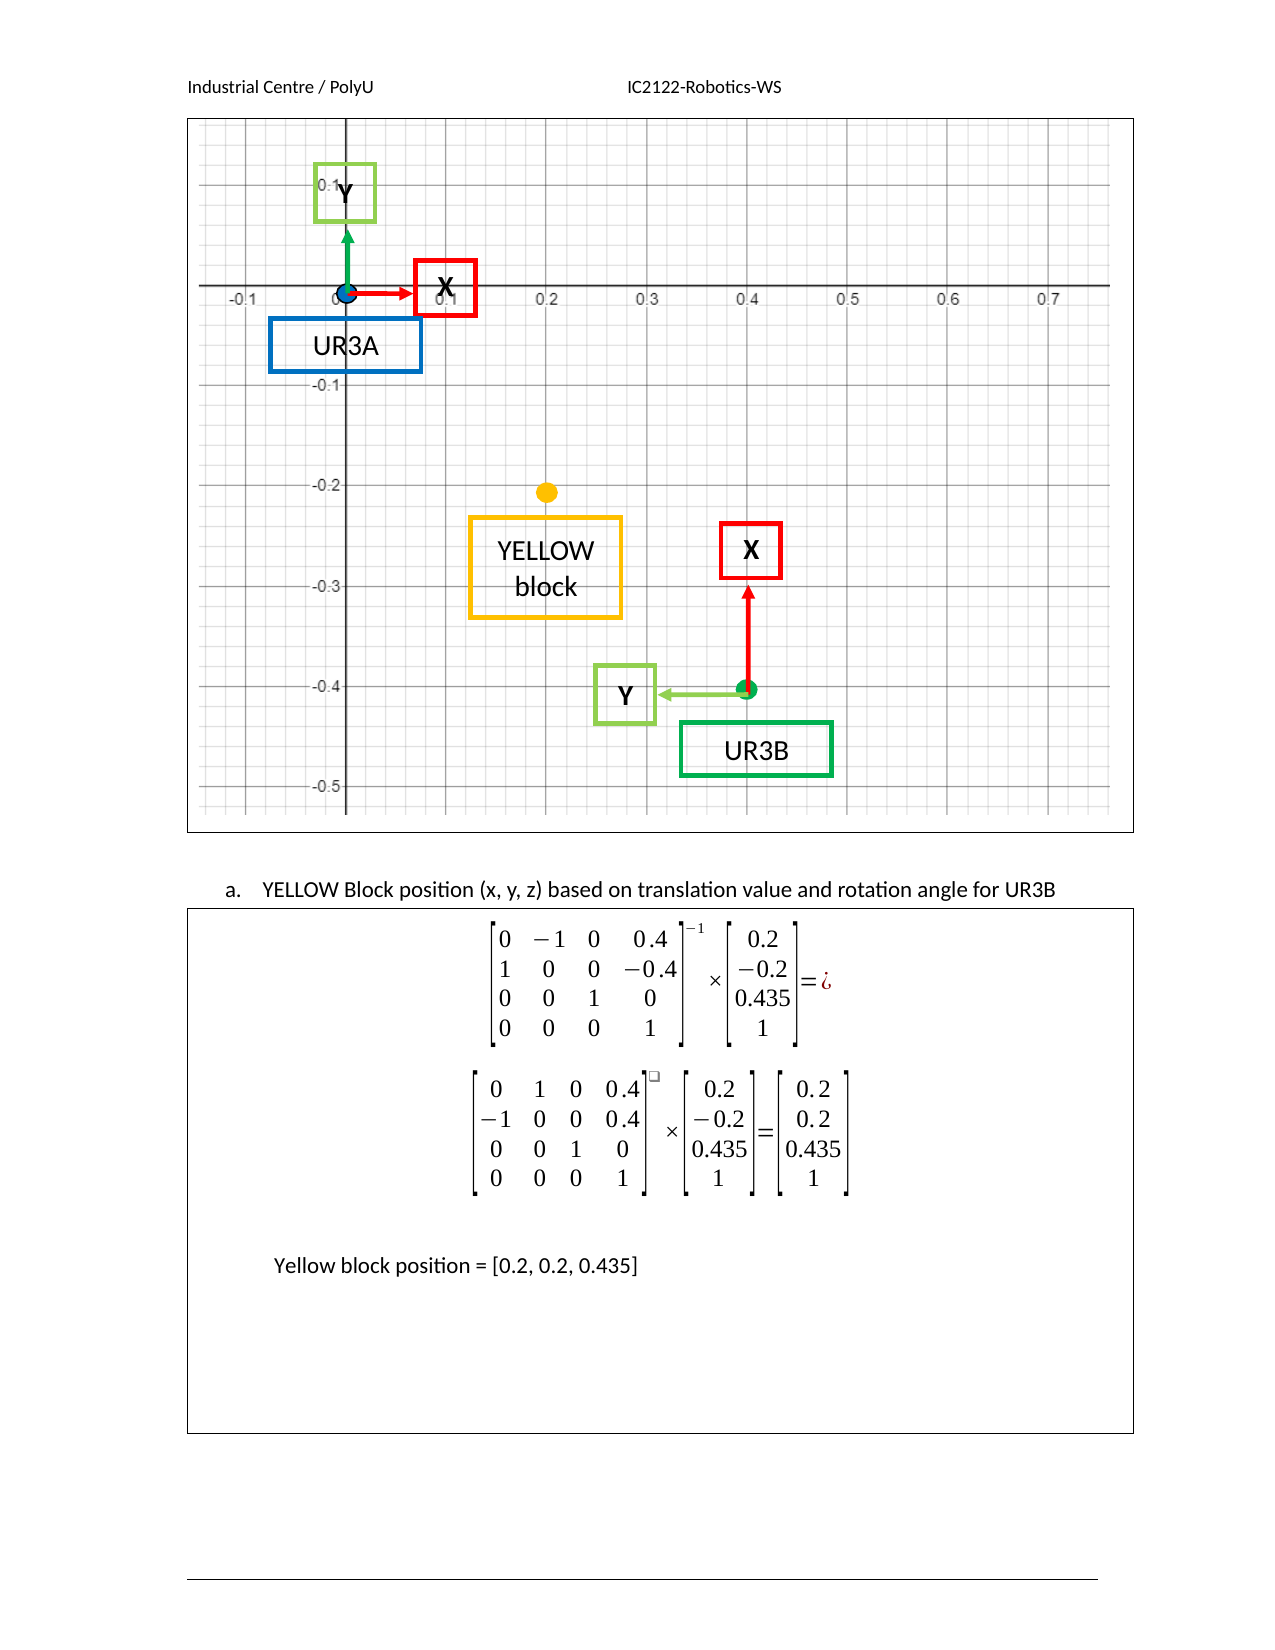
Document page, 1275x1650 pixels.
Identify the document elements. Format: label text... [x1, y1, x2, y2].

picture [198, 119, 1110, 815]
table_header Yellow block position = [0.2, 0.2, 0.435] [188, 909, 1133, 1433]
table_header [188, 119, 1133, 832]
list YELLOW Block position (x, y, z) based on translation value and rotation angle for UR3B [225, 870, 1098, 908]
